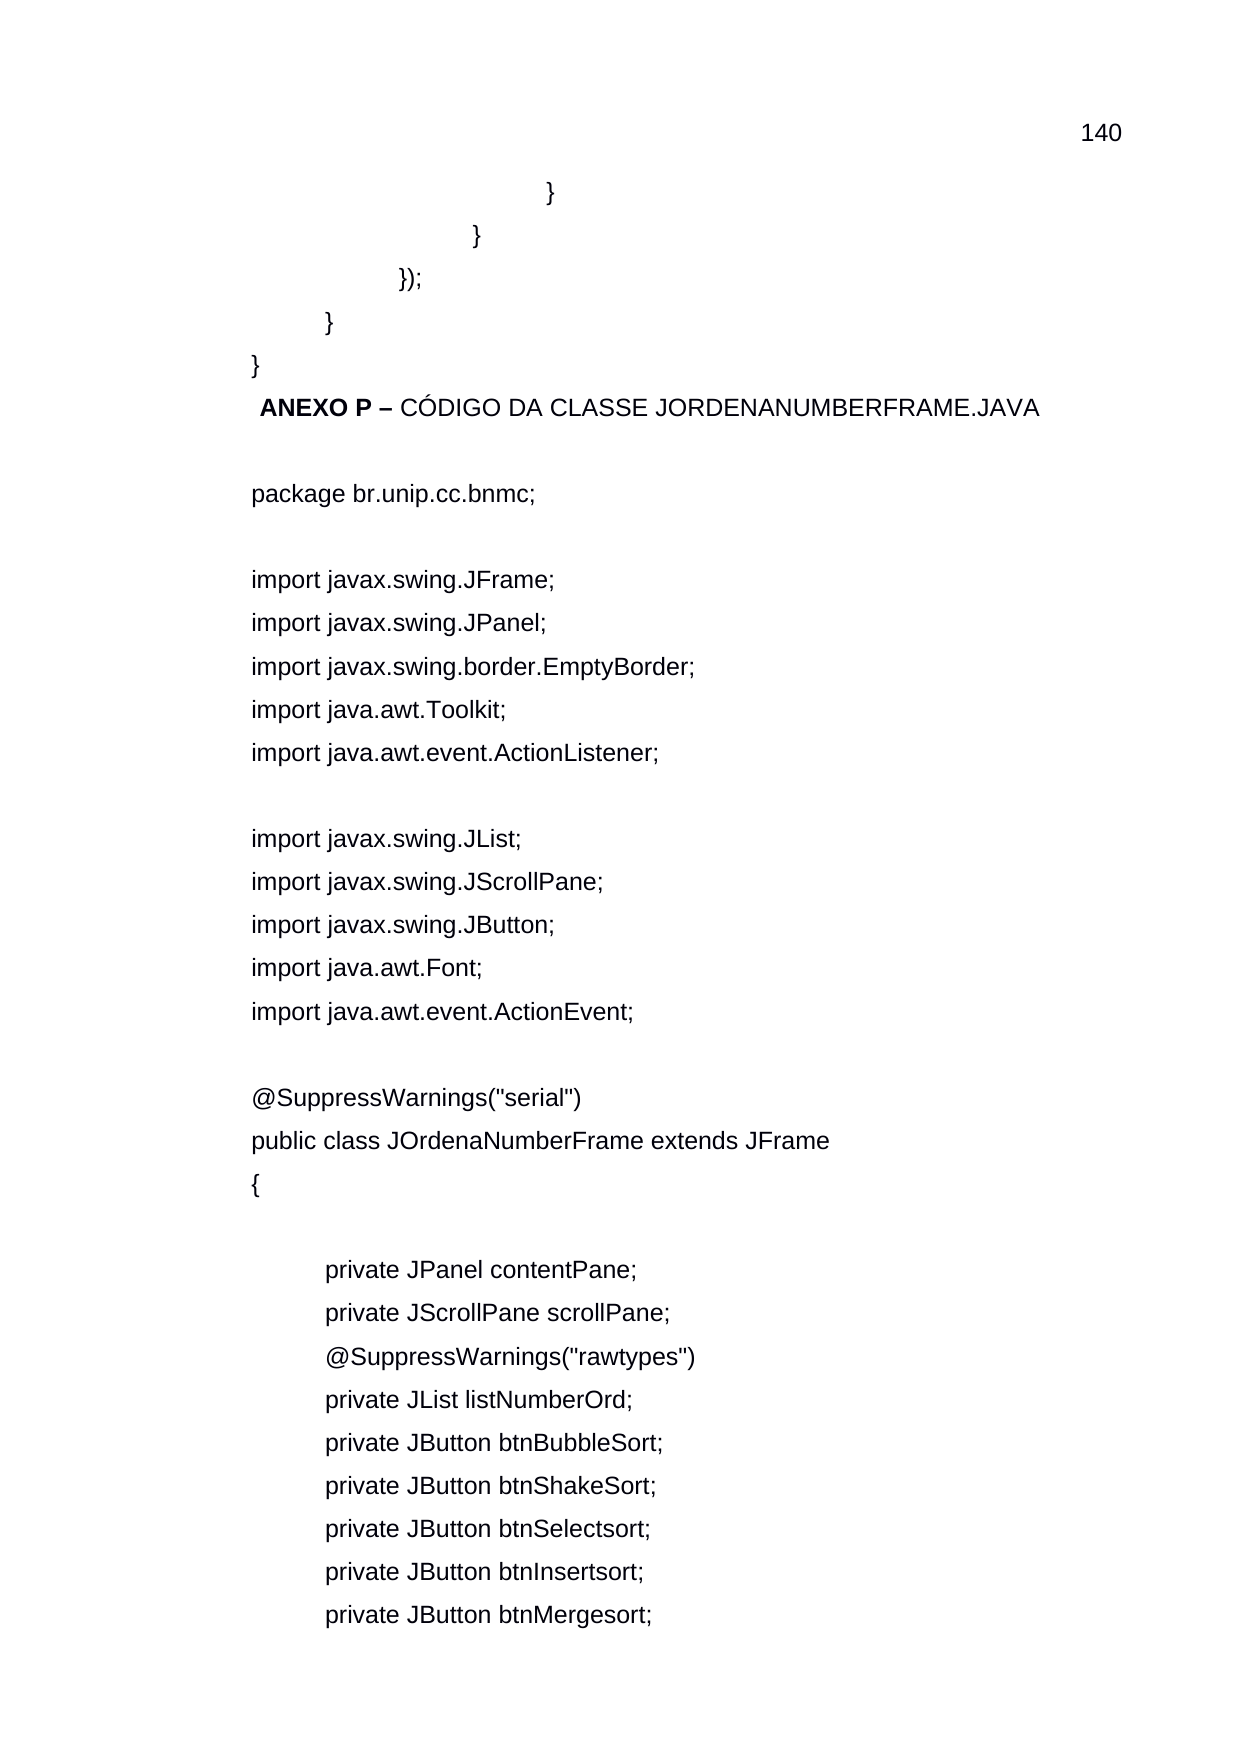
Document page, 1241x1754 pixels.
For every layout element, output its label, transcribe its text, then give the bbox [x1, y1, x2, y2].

text private JButton btnBubbleSort; [177, 1428, 1122, 1457]
text import javax.swing.border.EmptyBorder; [177, 652, 1122, 680]
text } [177, 220, 1122, 249]
text private JButton btnInsertsort; [177, 1557, 1122, 1586]
text private JPanel contentPane; [177, 1255, 1122, 1284]
text @SuppressWarnings("serial") [177, 1083, 1122, 1112]
text } [177, 307, 1122, 335]
text import java.awt.event.ActionListener; [177, 738, 1122, 767]
text @SuppressWarnings("rawtypes") [177, 1342, 1122, 1370]
text import java.awt.Toolkit; [177, 695, 1122, 723]
text private JButton btnSelectsort; [177, 1514, 1122, 1543]
text private JList listNumberOrd; [177, 1385, 1122, 1413]
text import javax.swing.JScrollPane; [177, 867, 1122, 896]
text package br.unip.cc.bnmc; [177, 479, 1122, 508]
text import javax.swing.JButton; [177, 910, 1122, 939]
text public class JOrdenaNumberFrame extends JFrame [177, 1126, 1122, 1155]
text ANEXO P – CÓDIGO DA CLASSE JORDENANUMBERFRAME.JAVA [177, 393, 1122, 422]
text { [177, 1169, 1122, 1198]
text }); [177, 263, 1122, 292]
text private JScrollPane scrollPane; [177, 1298, 1122, 1327]
text } [177, 177, 1122, 206]
text import java.awt.event.ActionEvent; [177, 997, 1122, 1025]
text import javax.swing.JPanel; [177, 608, 1122, 637]
text import javax.swing.JList; [177, 824, 1122, 853]
text private JButton btnShakeSort; [177, 1471, 1122, 1500]
text import javax.swing.JFrame; [177, 565, 1122, 594]
text } [177, 350, 1122, 378]
text import java.awt.Font; [177, 953, 1122, 982]
text private JButton btnMergesort; [177, 1600, 1122, 1629]
